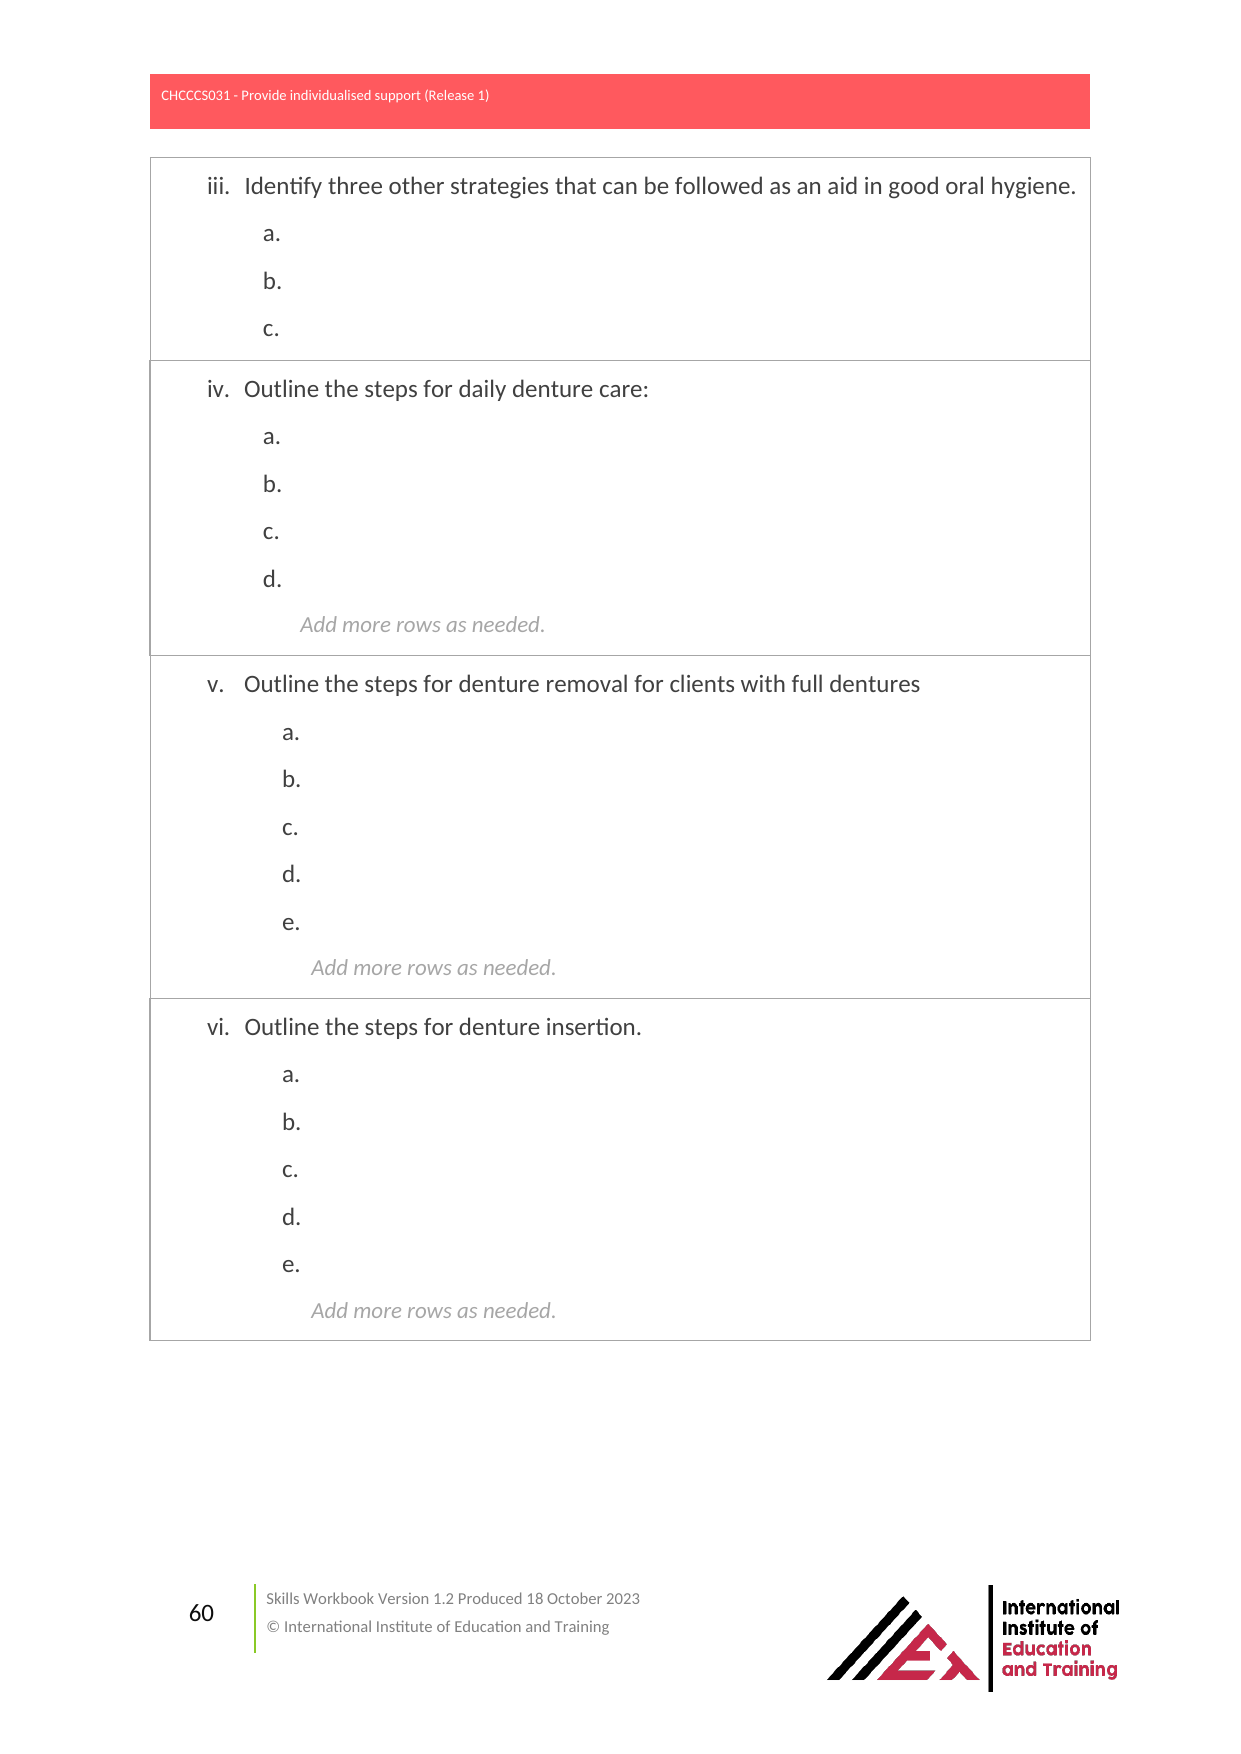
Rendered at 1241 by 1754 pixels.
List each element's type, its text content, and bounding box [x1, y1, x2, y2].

table_cell Outline the steps for denture removal for clients with full dentures Add more rows as needed. [151, 656, 1090, 997]
table_cell Outline the steps for daily denture care: Add more rows as needed. [151, 361, 1090, 654]
table_cell Outline the steps for denture insertion. Add more rows as needed. [151, 999, 1090, 1340]
table_header Identify three other strategies that can be followed as an aid in good oral hygiene. [151, 158, 1090, 360]
picture [826, 1585, 1119, 1692]
